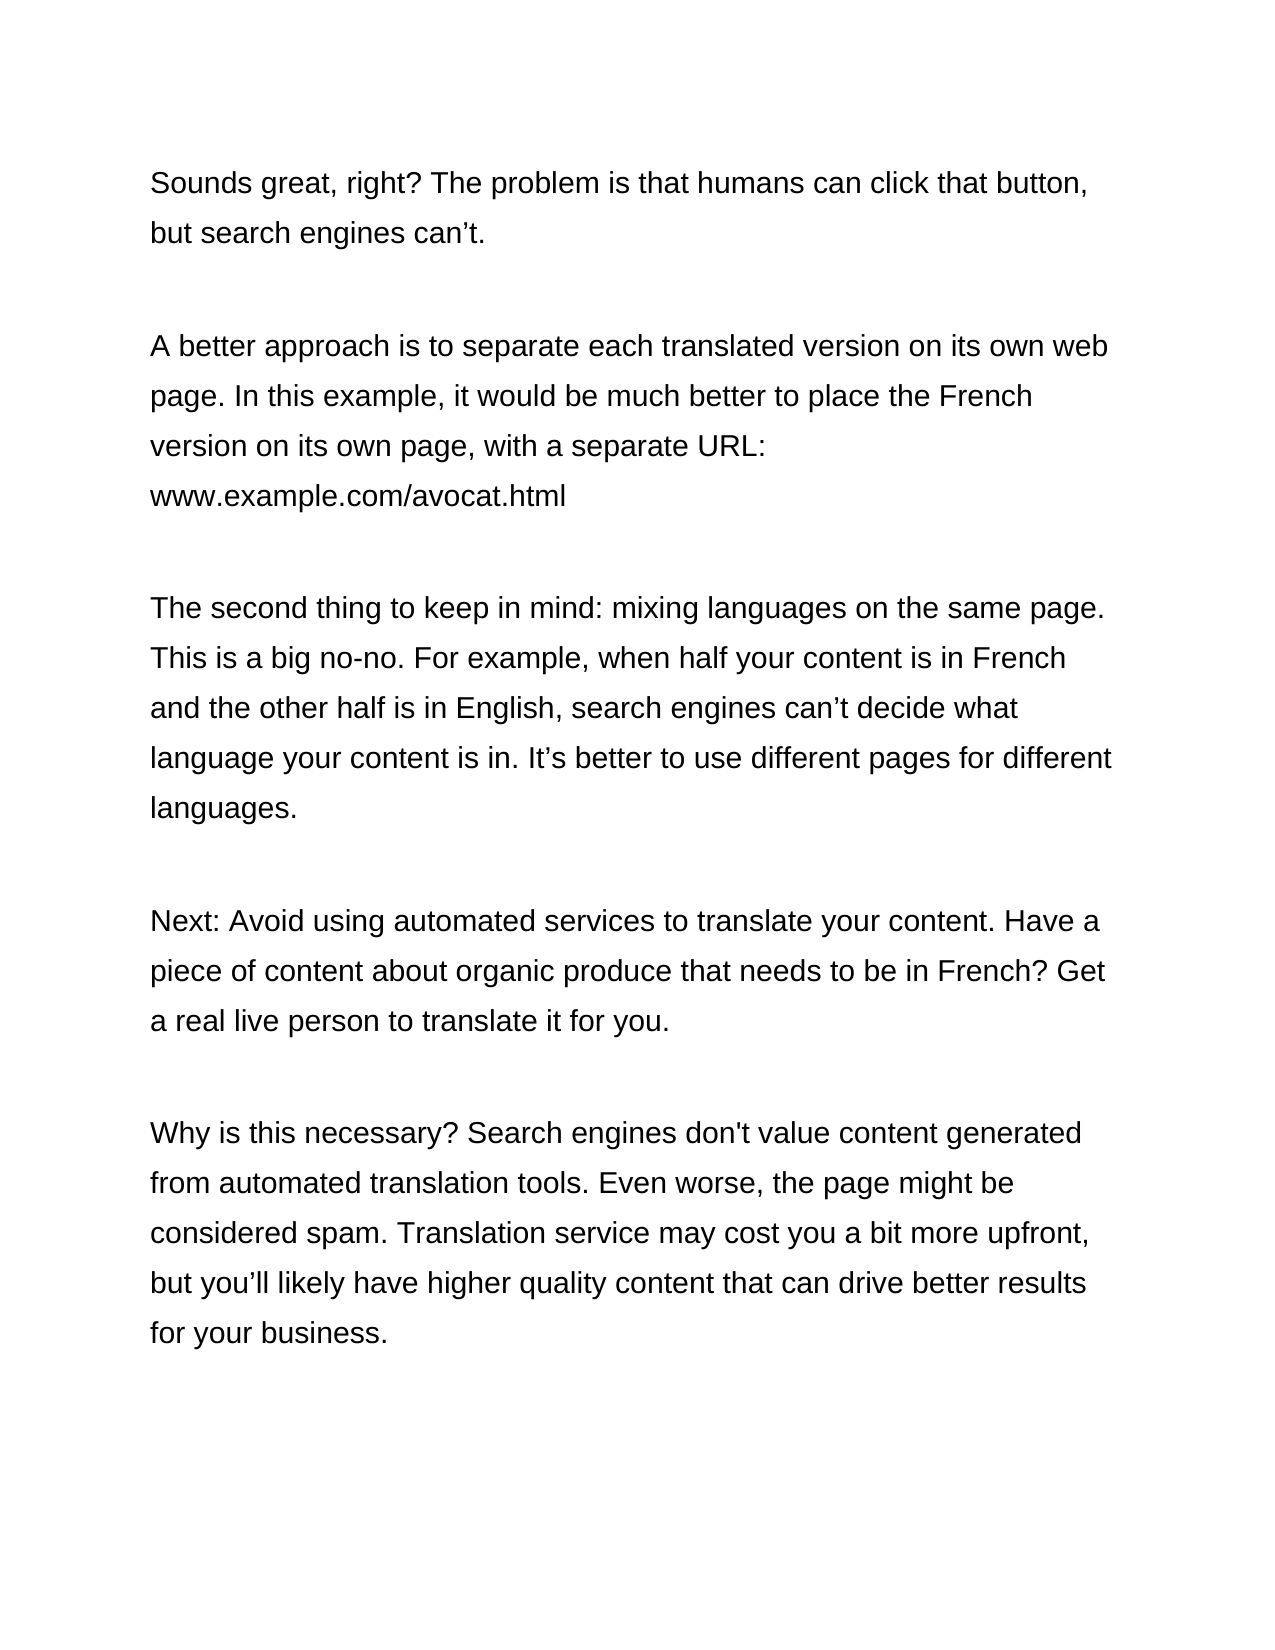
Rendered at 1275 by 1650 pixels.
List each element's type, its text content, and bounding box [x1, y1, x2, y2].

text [150, 150, 1125, 250]
text Next: Avoid using automated services to translate your content. Have a piece of content about organic produce that needs to be in French? Get a real live person to translate it for you. [150, 887, 1125, 1037]
text A better approach is to separate each translated version on its own web page. In this example, it would be much better to place the French version on its own page, with a separate URL: www.example.com/avocat.html [150, 312, 1125, 512]
text The second thing to keep in mind: mixing languages on the same page. This is a big no-no. For example, when half your content is in French and the other half is in English, search engines can’t decide what language your content is in. It’s better to use different pages for different languages. [150, 575, 1125, 825]
text Why is this necessary? Search engines don't value content generated from automated translation tools. Even worse, the page might be considered spam. Translation service may cost you a bit more upfront, but you’ll likely have higher quality content that can drive better results for your business. [150, 1100, 1125, 1350]
